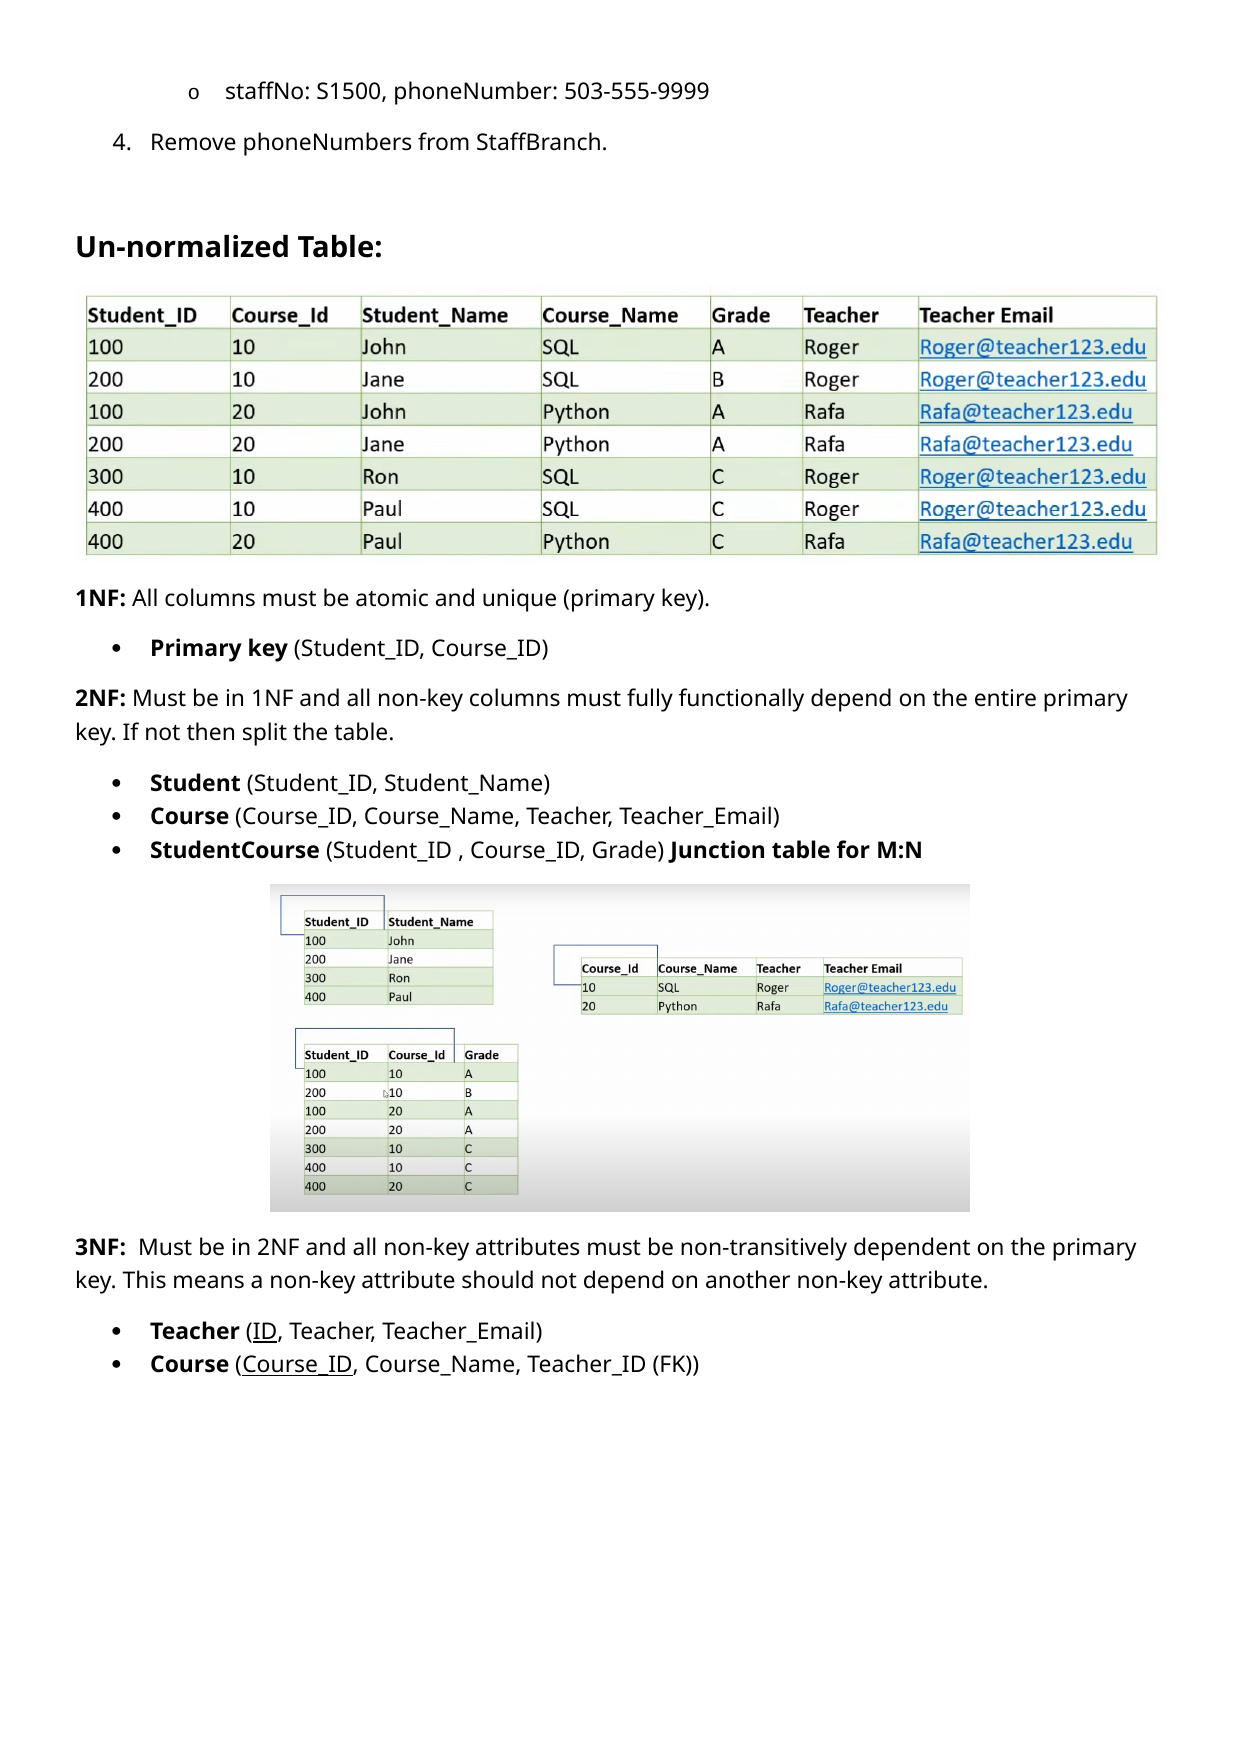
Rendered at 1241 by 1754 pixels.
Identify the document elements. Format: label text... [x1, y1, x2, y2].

picture [75, 285, 1166, 563]
text 1NF: All columns must be atomic and unique (primary key). [75, 581, 1165, 613]
list StudentCourse (Student_ID , Course_ID, Grade) Junction table for M:N [112, 834, 1165, 865]
text 2NF: Must be in 1NF and all non-key columns must fully functionally depend on the entire primary key. If not then split the table. [75, 682, 1165, 747]
list Remove phoneNumbers from StaffBranch. [112, 125, 1165, 157]
list Primary key (Student_ID, Course_ID) [112, 632, 1165, 663]
list Teacher (ID, Teacher, Teacher_Email) [112, 1315, 1165, 1346]
list staffNo: S1500, phoneNumber: 503-555-9999 [187, 75, 1165, 106]
list Student (Student_ID, Student_Name) [112, 766, 1165, 798]
picture [270, 884, 970, 1212]
list Course (Course_ID, Course_Name, Teacher_ID (FK)) [112, 1348, 1165, 1380]
text Un-normalized Table: [75, 226, 1165, 266]
list Course (Course_ID, Course_Name, Teacher, Teacher_Email) [112, 800, 1165, 831]
text 3NF: Must be in 2NF and all non-key attributes must be non-transitively dependent on the primary key. This means a non-key attribute should not depend on another non-key attribute. [75, 1231, 1165, 1296]
